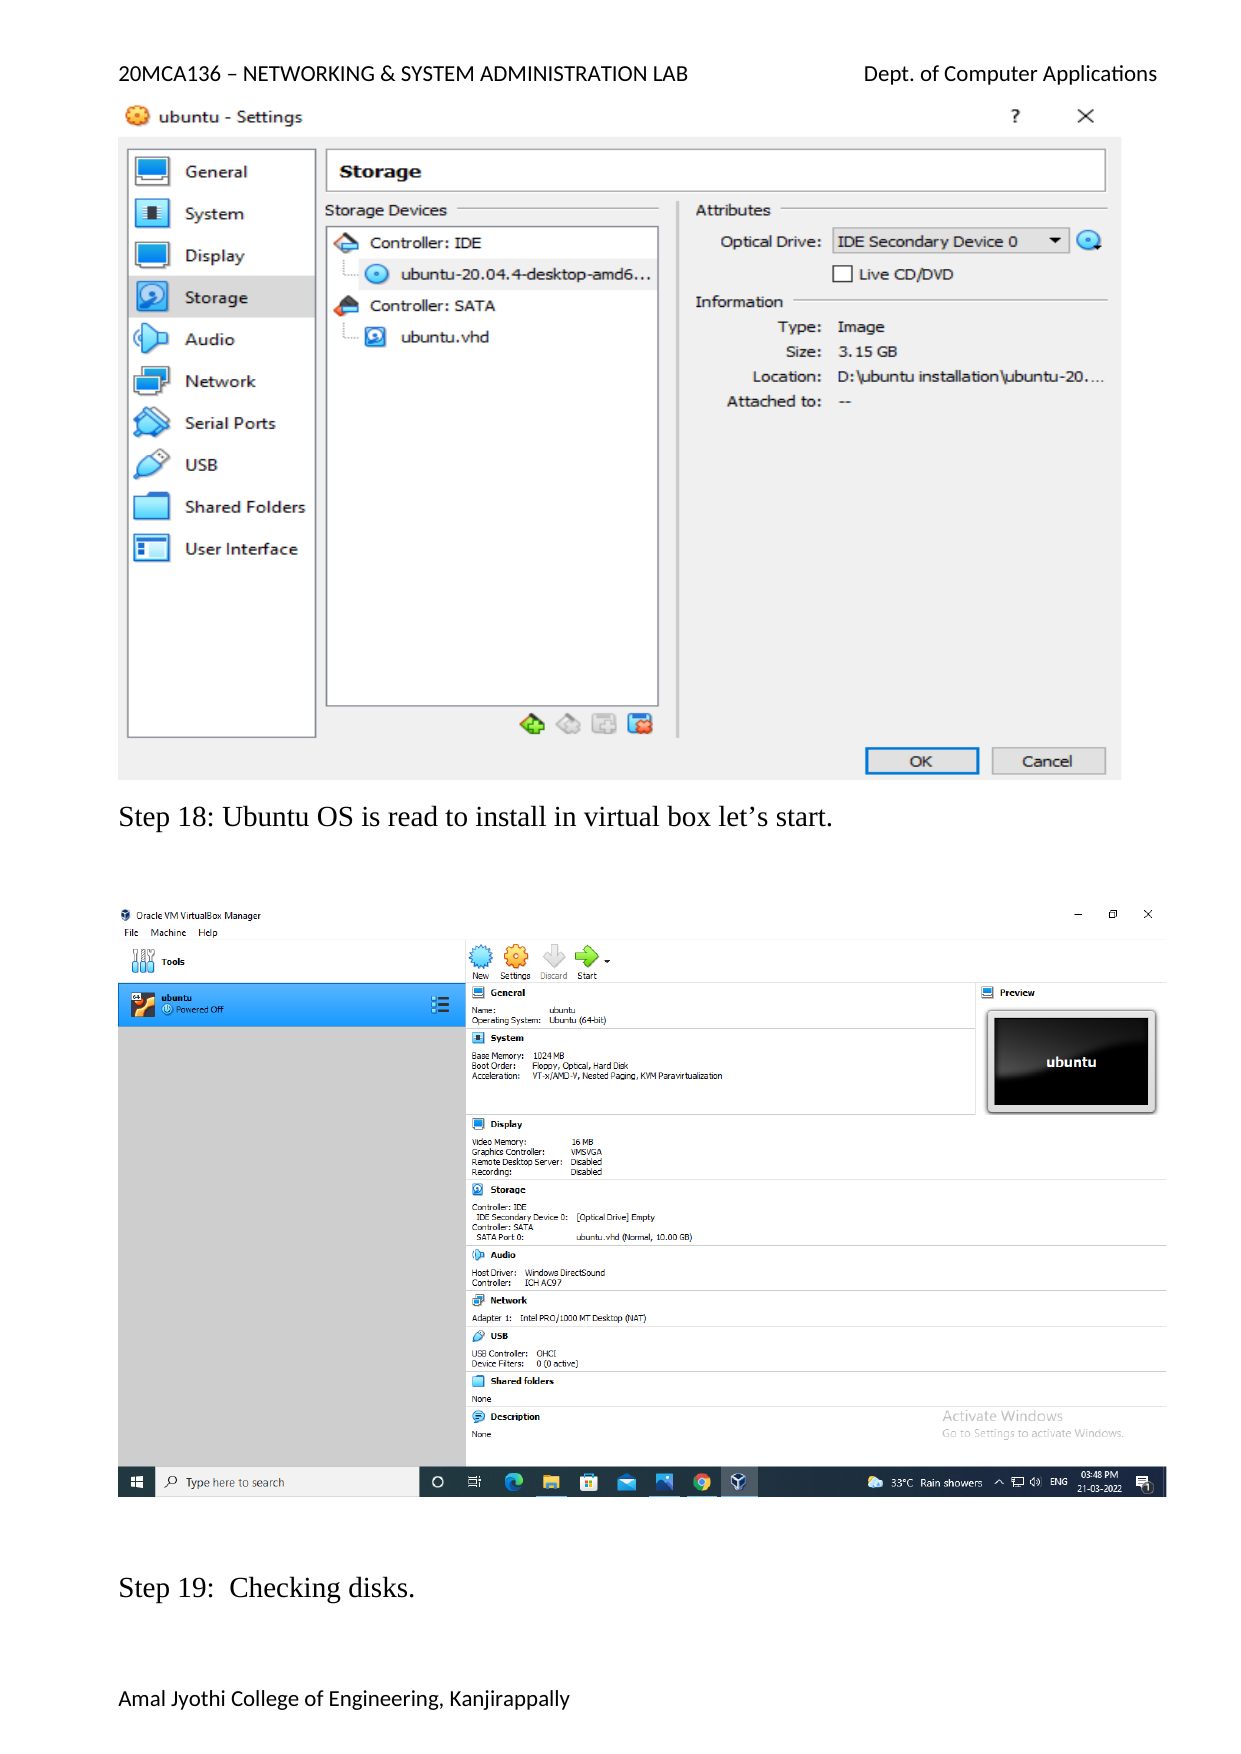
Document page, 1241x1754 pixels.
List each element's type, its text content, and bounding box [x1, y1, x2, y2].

picture [118, 906, 1167, 1497]
text Step 18: Ubuntu OS is read to install in virtual box let’s start. [118, 799, 1167, 832]
picture [118, 103, 1122, 780]
text Step 19: Checking disks. [118, 1570, 1167, 1604]
